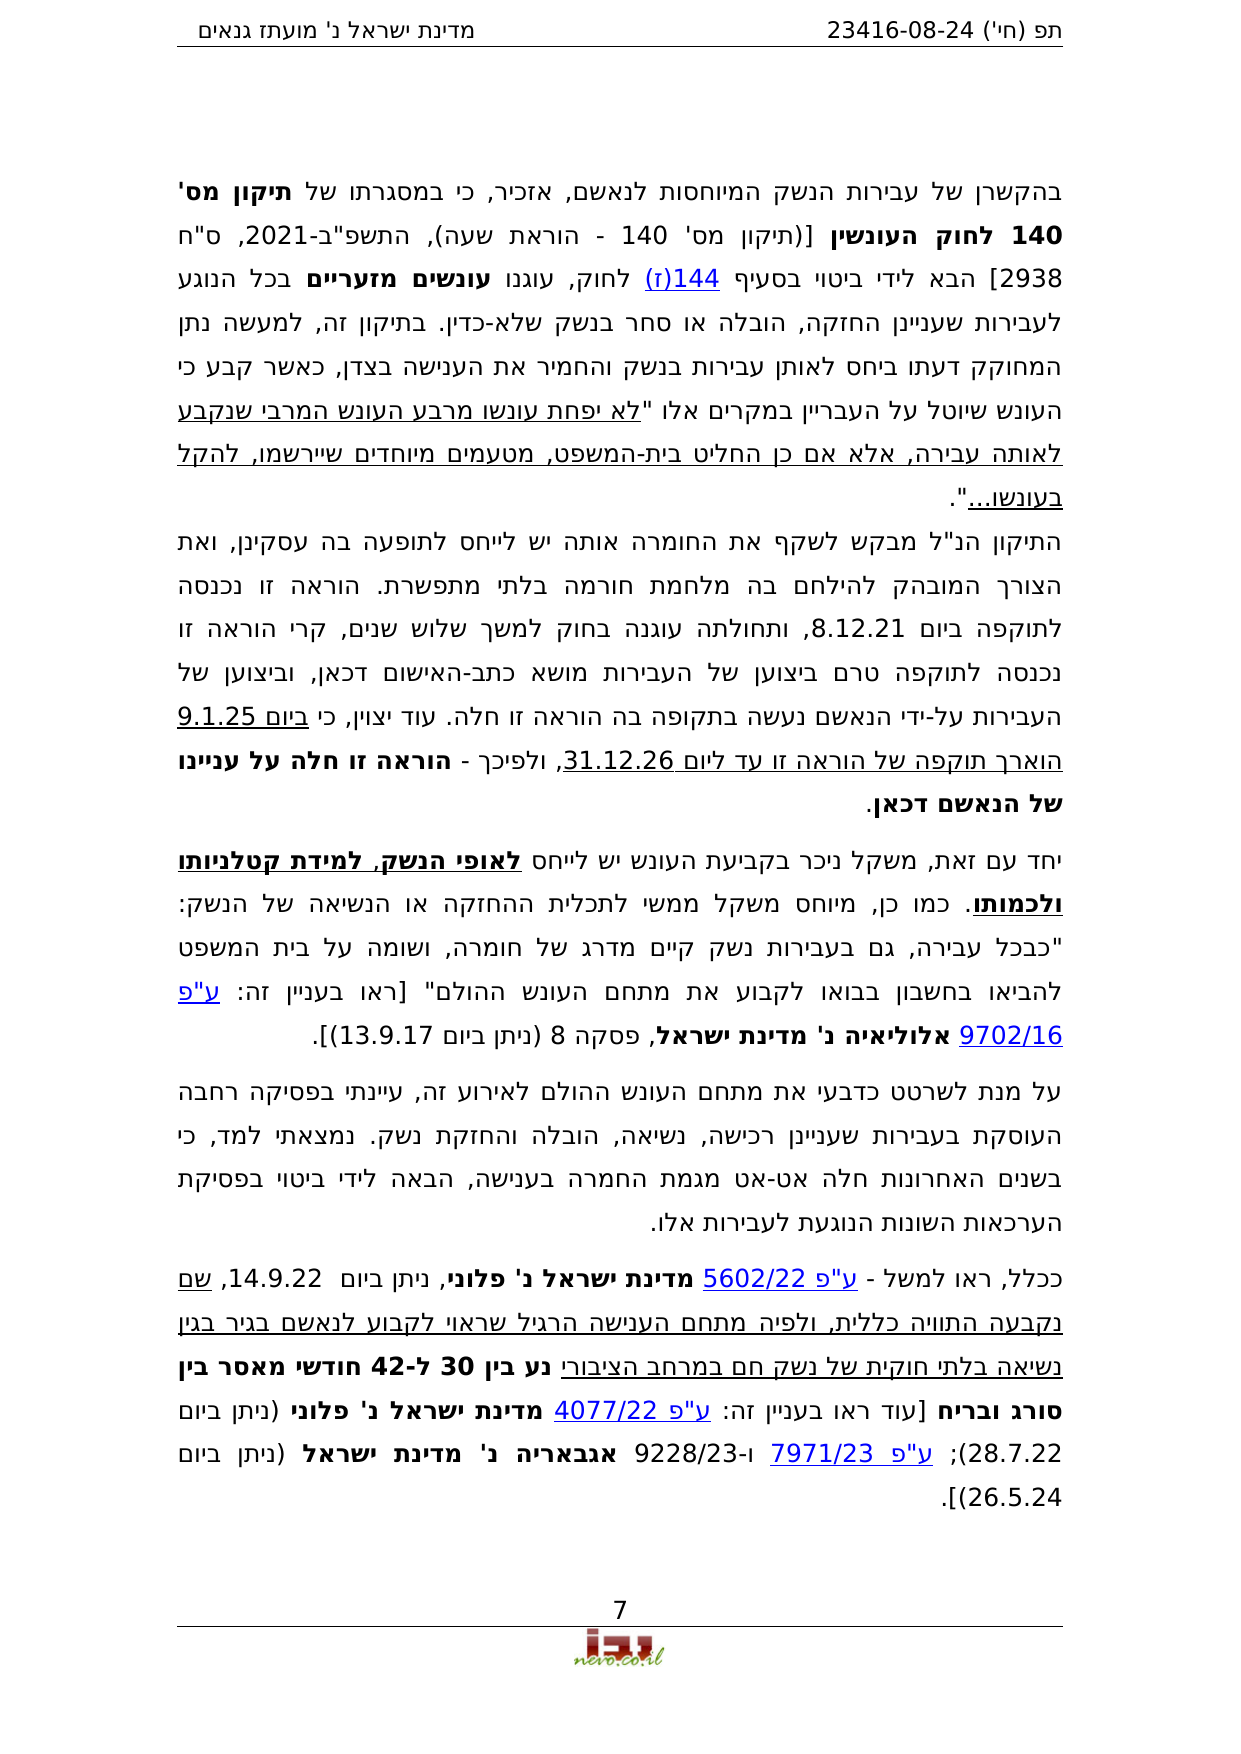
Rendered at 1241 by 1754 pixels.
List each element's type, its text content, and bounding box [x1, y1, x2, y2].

text יחד עם זאת, משקל ניכר בקביעת העונש יש לייחס לאופי הנשק, למידת קטלניותו ולכמותו. כמו כן, מיוחס משקל ממשי לתכלית ההחזקה או הנשיאה של הנשק: "כבכל עבירה, גם בעבירות נשק קיים מדרג של חומרה, ושומה על בית המשפט להביאו בחשבון בבואו לקבוע את מתחם העונש ההולם" [ראו בעניין זה: ע"פ 9702/16 אלוליאיה נ' מדינת ישראל, פסקה 8 (ניתן ביום 13.9.17)]. [177, 846, 1063, 1050]
text התיקון הנ"ל מבקש לשקף את החומרה אותה יש לייחס לתופעה בה עסקינן, ואת הצורך המובהק להילחם בה מלחמת חורמה בלתי מתפשרת. הוראה זו נכנסה לתוקפה ביום 8.12.21, ותחולתה עוגנה בחוק למשך שלוש שנים, קרי הוראה זו נכנסה לתוקפה טרם ביצוען של העבירות מושא כתב-האישום דכאן, וביצוען של העבירות על-ידי הנאשם נעשה בתקופה בה הוראה זו חלה. עוד יצוין, כי ביום 9.1.25 הוארך תוקפה של הוראה זו עד ליום 31.12.26, ולפיכך - הוראה זו חלה על עניינו של הנאשם דכאן. [177, 527, 1063, 819]
text בהקשרן של עבירות הנשק המיוחסות לנאשם, אזכיר, כי במסגרתו של תיקון מס' 140 לחוק העונשין [(תיקון מס' 140 - הוראת שעה), התשפ"ב-2021, ס"ח 2938] הבא לידי ביטוי בסעיף 144(ז) לחוק, עוגנו עונשים מזעריים בכל הנוגע לעבירות שעניינן החזקה, הובלה או סחר בנשק שלא-כדין. בתיקון זה, למעשה נתן המחוקק דעתו ביחס לאותן עבירות בנשק והחמיר את הענישה בצדן, כאשר קבע כי העונש שיוטל על העבריין במקרים אלו "לא יפחת עונשו מרבע העונש המרבי שנקבע לאותה עבירה, אלא אם כן החליט בית-המשפט, מטעמים מיוחדים שיירשמו, להקל בעונשו...". [177, 177, 1063, 465]
text על מנת לשרטט כדבעי את מתחם העונש ההולם לאירוע זה, עיינתי בפסיקה רחבה העוסקת בעבירות שעניינן רכישה, נשיאה, הובלה והחזקת נשק. נמצאתי למד, כי בשנים האחרונות חלה אט-אט מגמת החמרה בענישה, הבאה לידי ביטוי בפסיקת הערכאות השונות הנוגעת לעבירות אלו. [177, 1077, 1063, 1238]
text ככלל, ראו למשל - ע"פ 5602/22 מדינת ישראל נ' פלוני, ניתן ביום 14.9.22, שם נקבעה התוויה כללית, ולפיה מתחם הענישה הרגיל שראוי לקבוע לנאשם בגיר בגין נשיאה בלתי חוקית של נשק חם במרחב הציבורי נע בין 30 ל-42 חודשי מאסר בין סורג ובריח [עוד ראו בעניין זה: ע"פ 4077/22 מדינת ישראל נ' פלוני (ניתן ביום 28.7.22); ע"פ 7971/23 ו-9228/23 אגבאריה נ' מדינת ישראל (ניתן ביום 26.5.24)]. [177, 1334, 1063, 1513]
text בהקשרן של עבירות הנשק המיוחסות לנאשם, אזכיר, כי במסגרתו של תיקון מס' 140 לחוק העונשין [(תיקון מס' 140 - הוראת שעה), התשפ"ב-2021, ס"ח 2938] הבא לידי ביטוי בסעיף 144(ז) לחוק, עוגנו עונשים מזעריים בכל הנוגע לעבירות שעניינן החזקה, הובלה או סחר בנשק שלא-כדין. בתיקון זה, למעשה נתן המחוקק דעתו ביחס לאותן עבירות בנשק והחמיר את הענישה בצדן, כאשר קבע כי העונש שיוטל על העבריין במקרים אלו "לא יפחת עונשו מרבע העונש המרבי שנקבע לאותה עבירה, אלא אם כן החליט בית-המשפט, מטעמים מיוחדים שיירשמו, להקל בעונשו...". [177, 466, 1063, 513]
text ככלל, ראו למשל - ע"פ 5602/22 מדינת ישראל נ' פלוני, ניתן ביום 14.9.22, שם נקבעה התוויה כללית, ולפיה מתחם הענישה הרגיל שראוי לקבוע לנאשם בגיר בגין נשיאה בלתי חוקית של נשק חם במרחב הציבורי נע בין 30 ל-42 חודשי מאסר בין סורג ובריח [עוד ראו בעניין זה: ע"פ 4077/22 מדינת ישראל נ' פלוני (ניתן ביום 28.7.22); ע"פ 7971/23 ו-9228/23 אגבאריה נ' מדינת ישראל (ניתן ביום 26.5.24)]. [177, 1265, 1063, 1333]
picture [574, 1628, 666, 1667]
